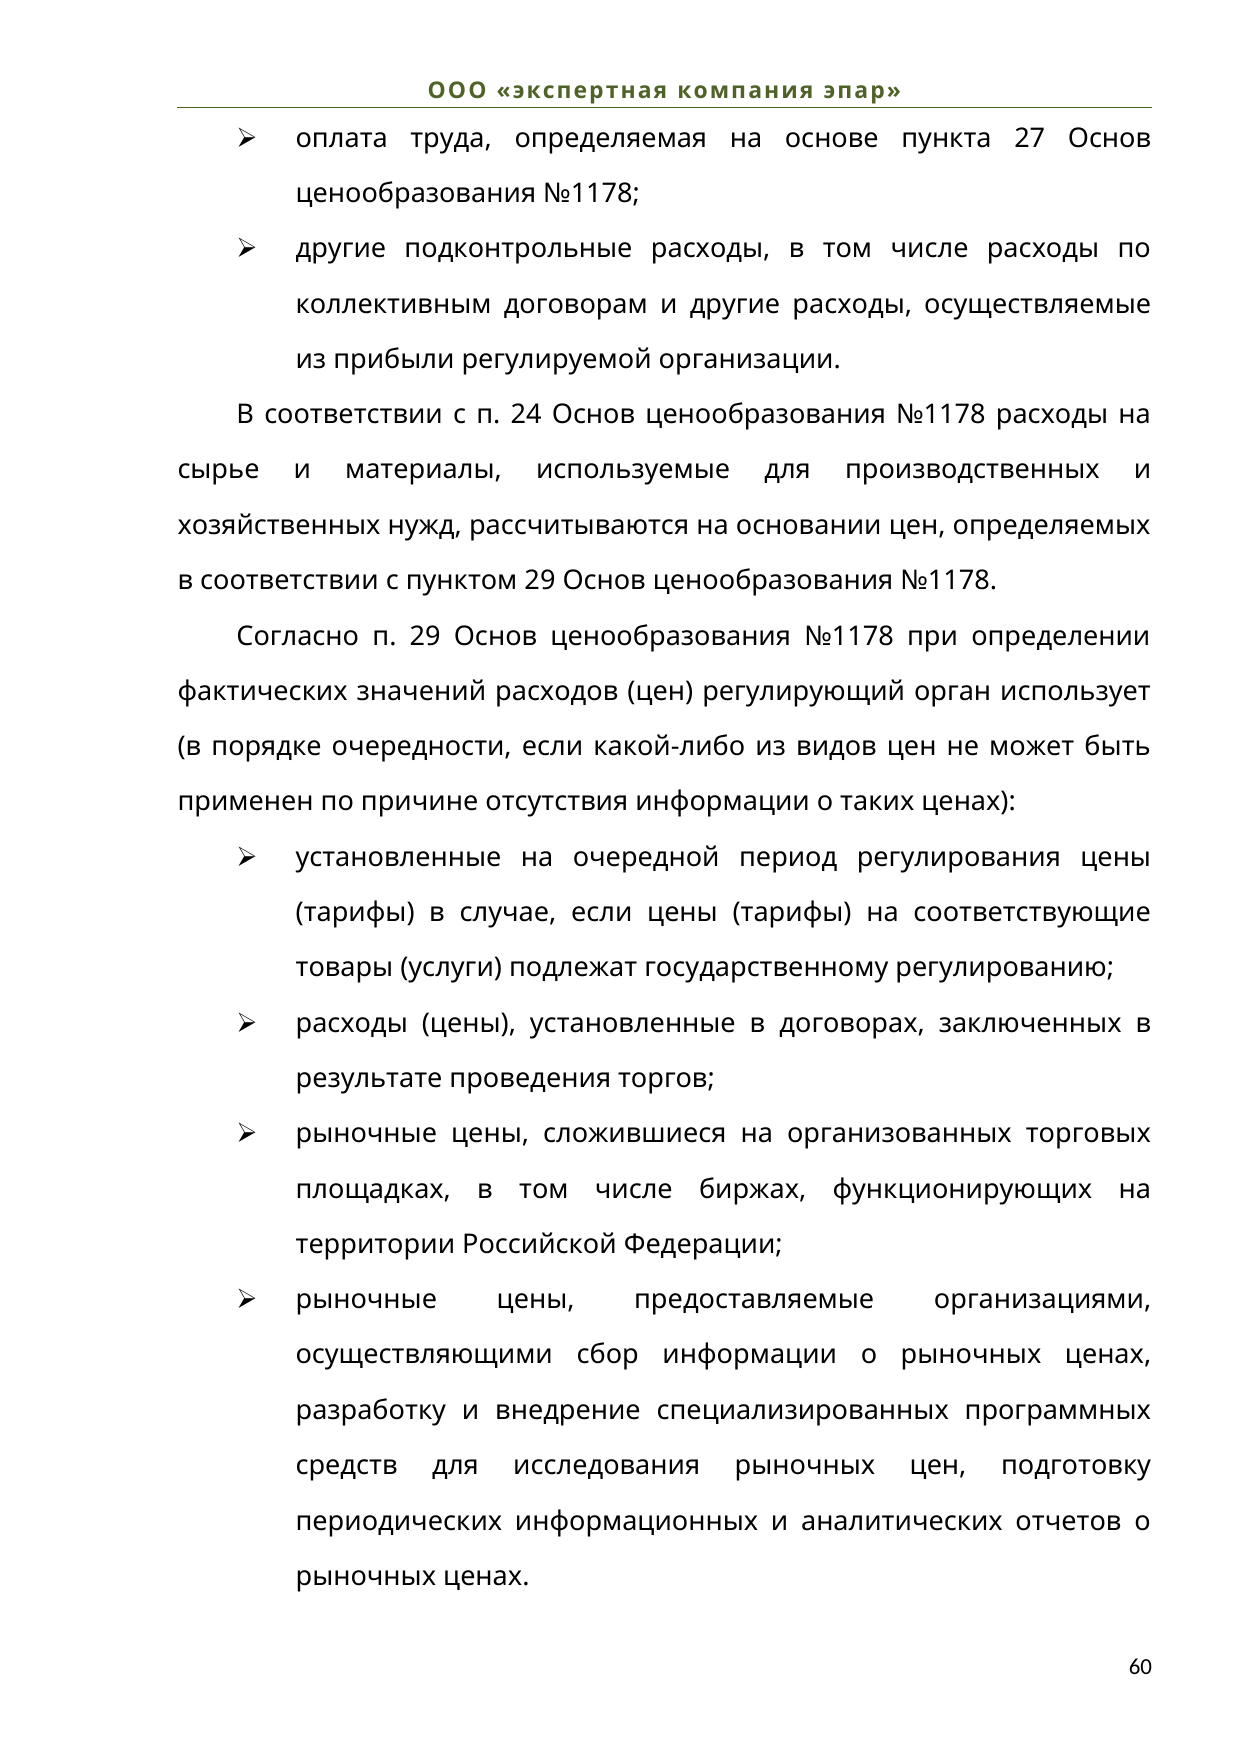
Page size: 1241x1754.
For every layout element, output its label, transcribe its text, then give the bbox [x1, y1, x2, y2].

text В соответствии с п. 24 Основ ценообразования №1178 расходы на сырье и материалы, используемые для производственных и хозяйственных нужд, рассчитываются на основании цен, определяемых в соответствии с пунктом 29 Основ ценообразования №1178. [177, 395, 1152, 597]
list рыночные цены, сложившиеся на организованных торговых площадках, в том числе биржах, функционирующих на территории Российской Федерации; [236, 1114, 1152, 1261]
list рыночные цены, предоставляемые организациями, осуществляющими сбор информации о рыночных ценах, разработку и внедрение специализированных программных средств для исследования рыночных цен, подготовку периодических информационных и аналитических отчетов о рыночных ценах. [236, 1280, 1152, 1593]
list расходы (цены), установленные в договорах, заключенных в результате проведения торгов; [236, 1003, 1152, 1095]
text Согласно п. 29 Основ ценообразования №1178 при определении фактических значений расходов (цен) регулирующий орган использует (в порядке очередности, если какой-либо из видов цен не может быть применен по причине отсутствия информации о таких ценах): [177, 616, 1152, 819]
list оплата труда, определяемая на основе пункта 27 Основ ценообразования №1178; [236, 118, 1152, 210]
list установленные на очередной период регулирования цены (тарифы) в случае, если цены (тарифы) на соответствующие товары (услуги) подлежат государственному регулированию; [236, 837, 1152, 985]
list другие подконтрольные расходы, в том числе расходы по коллективным договорам и другие расходы, осуществляемые из прибыли регулируемой организации. [236, 229, 1152, 376]
